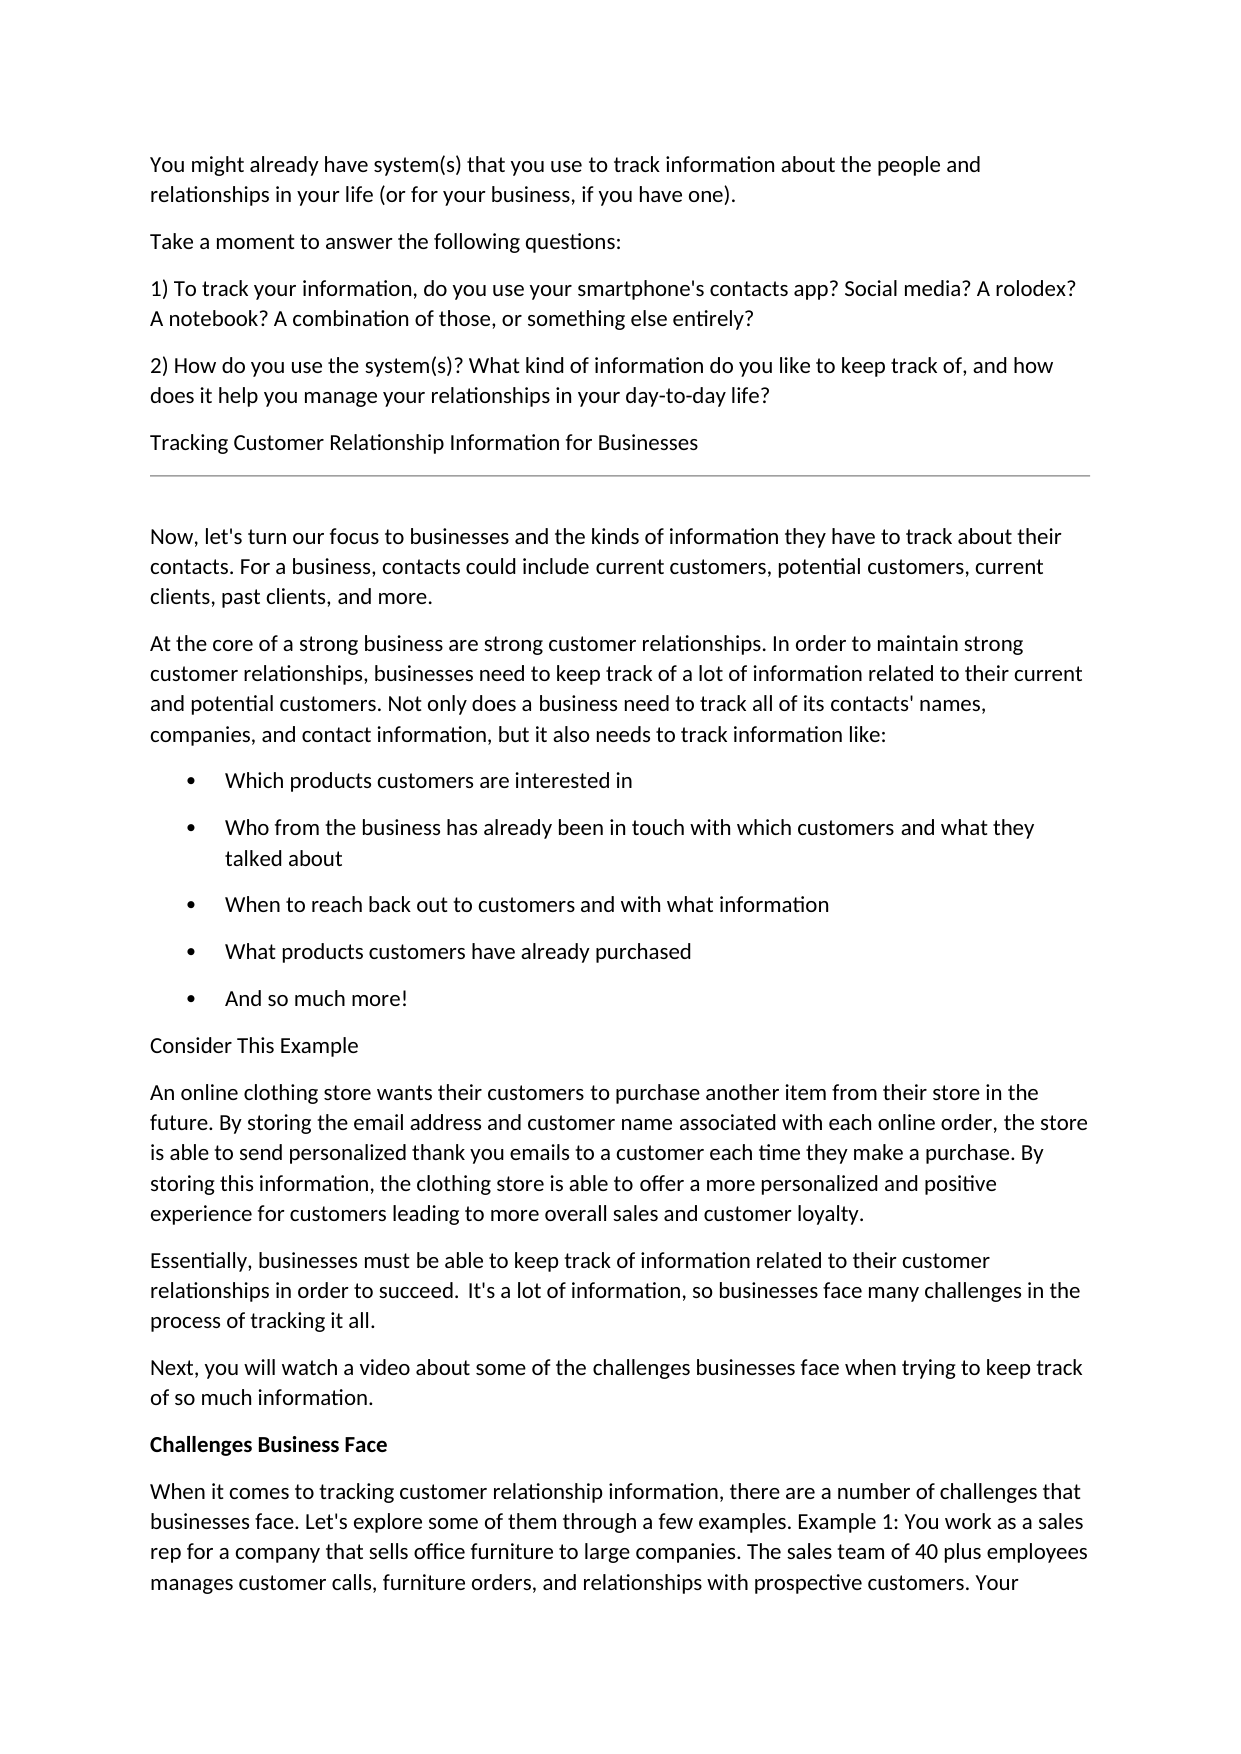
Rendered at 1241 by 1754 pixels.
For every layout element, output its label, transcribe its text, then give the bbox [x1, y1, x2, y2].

text An online clothing store wants their customers to purchase another item from their store in the future. By storing the email address and customer name associated with each online order, the store is able to send personalized thank you emails to a customer each time they make a purchase. By storing this information, the clothing store is able to offer a more personalized and positive experience for customers leading to more overall sales and customer loyalty. [150, 1078, 1090, 1227]
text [150, 1477, 1090, 1596]
text At the core of a strong business are strong customer relationships. In order to maintain strong customer relationships, businesses need to keep track of a lot of information related to their current and potential customers. Not only does a business need to track all of its contacts' names, companies, and contact information, but it also needs to track information like: [150, 629, 1090, 748]
text You might already have system(s) that you use to track information about the people and relationships in your life (or for your business, if you have one). [150, 150, 1090, 208]
text Tracking Customer Relationship Information for Businesses [150, 428, 1090, 456]
list When to reach back out to customers and with what information [187, 891, 1090, 919]
text 2) How do you use the system(s)? What kind of information do you like to keep track of, and how does it help you manage your relationships in your day-to-day life? [150, 351, 1090, 409]
text 1) To track your information, do you use your smartphone's contacts app? Social media? A rolodex? A notebook? A combination of those, or something else entirely? [150, 274, 1090, 332]
text Now, let's turn our focus to businesses and the kinds of information they have to track about their contacts. For a business, contacts could include current customers, potential customers, current clients, past clients, and more. [150, 522, 1090, 610]
text Essentially, businesses must be able to keep track of information related to their customer relationships in order to succeed. It's a lot of information, so businesses face many challenges in the process of tracking it all. [150, 1246, 1090, 1334]
text Challenges Business Face [150, 1430, 1090, 1458]
text Consider This Example [150, 1031, 1090, 1059]
list Who from the business has already been in touch with which customers and what they talked about [187, 813, 1090, 872]
list Which products customers are interested in [187, 767, 1090, 795]
list And so much more! [187, 984, 1090, 1012]
text Take a moment to answer the following questions: [150, 227, 1090, 255]
text Next, you will watch a video about some of the challenges businesses face when trying to keep track of so much information. [150, 1353, 1090, 1411]
list What products customers have already purchased [187, 937, 1090, 966]
